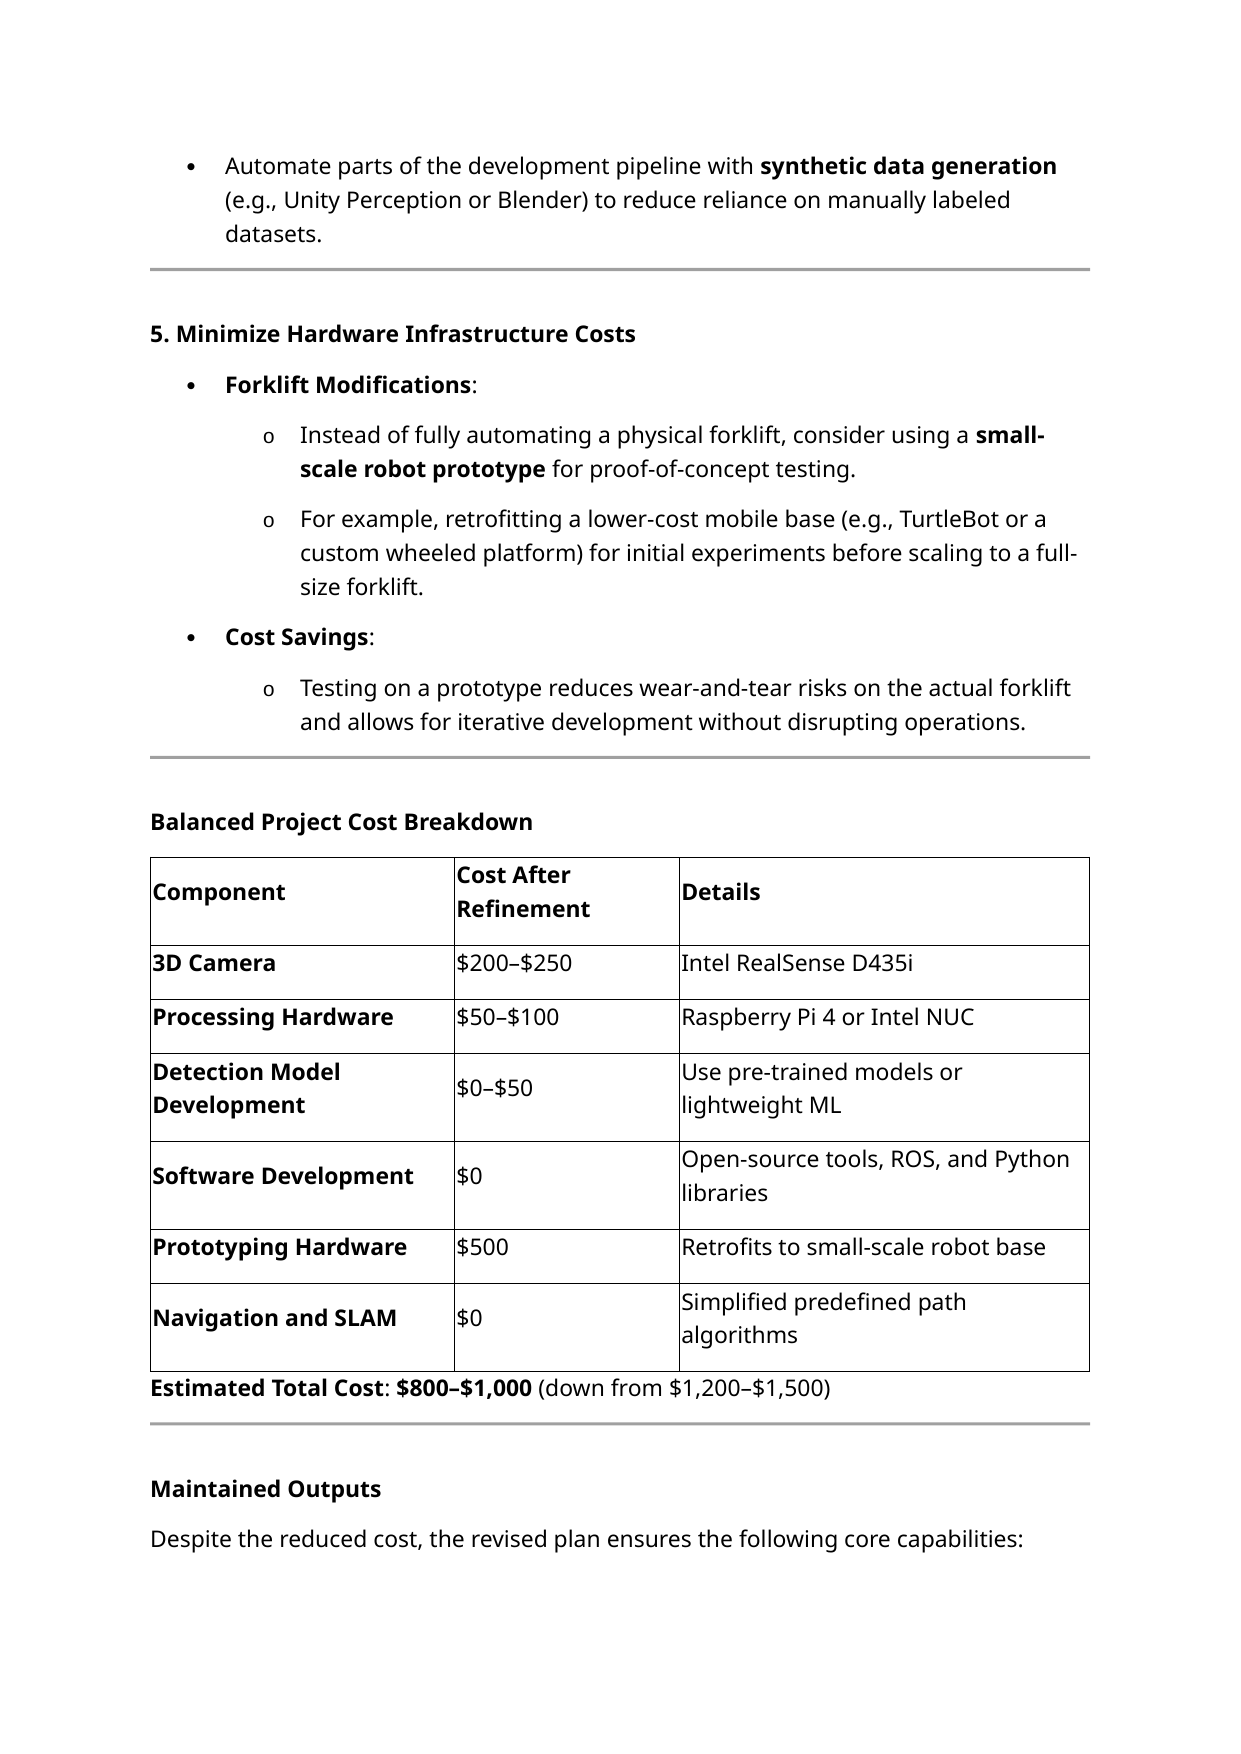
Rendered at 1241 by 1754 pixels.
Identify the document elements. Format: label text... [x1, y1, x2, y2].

text 5. Minimize Hardware Infrastructure Costs [150, 318, 1090, 349]
table_cell Retrofits to small-scale robot base [680, 1230, 1089, 1283]
table_cell Simplified predefined path algorithms [680, 1284, 1089, 1371]
text Maintained Outputs [150, 1473, 1090, 1504]
table_cell Raspberry Pi 4 or Intel NUC [680, 1000, 1089, 1053]
table_cell Prototyping Hardware [151, 1230, 454, 1283]
table_cell $0 [455, 1142, 679, 1229]
text Despite the reduced cost, the revised plan ensures the following core capabilities: [150, 1523, 1090, 1554]
list Cost Savings: [187, 621, 1090, 652]
table_cell 3D Camera [151, 946, 454, 999]
list For example, retrofitting a lower-cost mobile base (e.g., TurtleBot or a custom wheeled platform) for initial experiments before scaling to a full-size forklift. [262, 503, 1090, 602]
list Instead of fully automating a physical forklift, consider using a small-scale robot prototype for proof-of-concept testing. [262, 419, 1090, 484]
table_header Details [680, 858, 1089, 944]
table_header Cost After Refinement [455, 858, 679, 944]
table_header Component [151, 858, 454, 944]
table_cell Open-source tools, ROS, and Python libraries [680, 1142, 1089, 1229]
text Balanced Project Cost Breakdown [150, 806, 1090, 837]
table_cell Processing Hardware [151, 1000, 454, 1053]
table_cell Detection Model Development [151, 1054, 454, 1141]
table_cell Use pre-trained models or lightweight ML [680, 1054, 1089, 1141]
table_cell $50–$100 [455, 1000, 679, 1053]
list Forklift Modifications: [187, 369, 1090, 400]
table_cell $0 [455, 1284, 679, 1371]
list Testing on a prototype reduces wear-and-tear risks on the actual forklift and allows for iterative development without disrupting operations. [262, 672, 1090, 737]
table_cell $0–$50 [455, 1054, 679, 1141]
table_cell $500 [455, 1230, 679, 1283]
table_cell Software Development [151, 1142, 454, 1229]
table_cell Intel RealSense D435i [680, 946, 1089, 999]
table_cell Navigation and SLAM [151, 1284, 454, 1371]
table_cell $200–$250 [455, 946, 679, 999]
text Estimated Total Cost: $800–$1,000 (down from $1,200–$1,500) [150, 1372, 1090, 1403]
list Automate parts of the development pipeline with synthetic data generation (e.g., Unity Perception or Blender) to reduce reliance on manually labeled datasets. [187, 150, 1090, 249]
